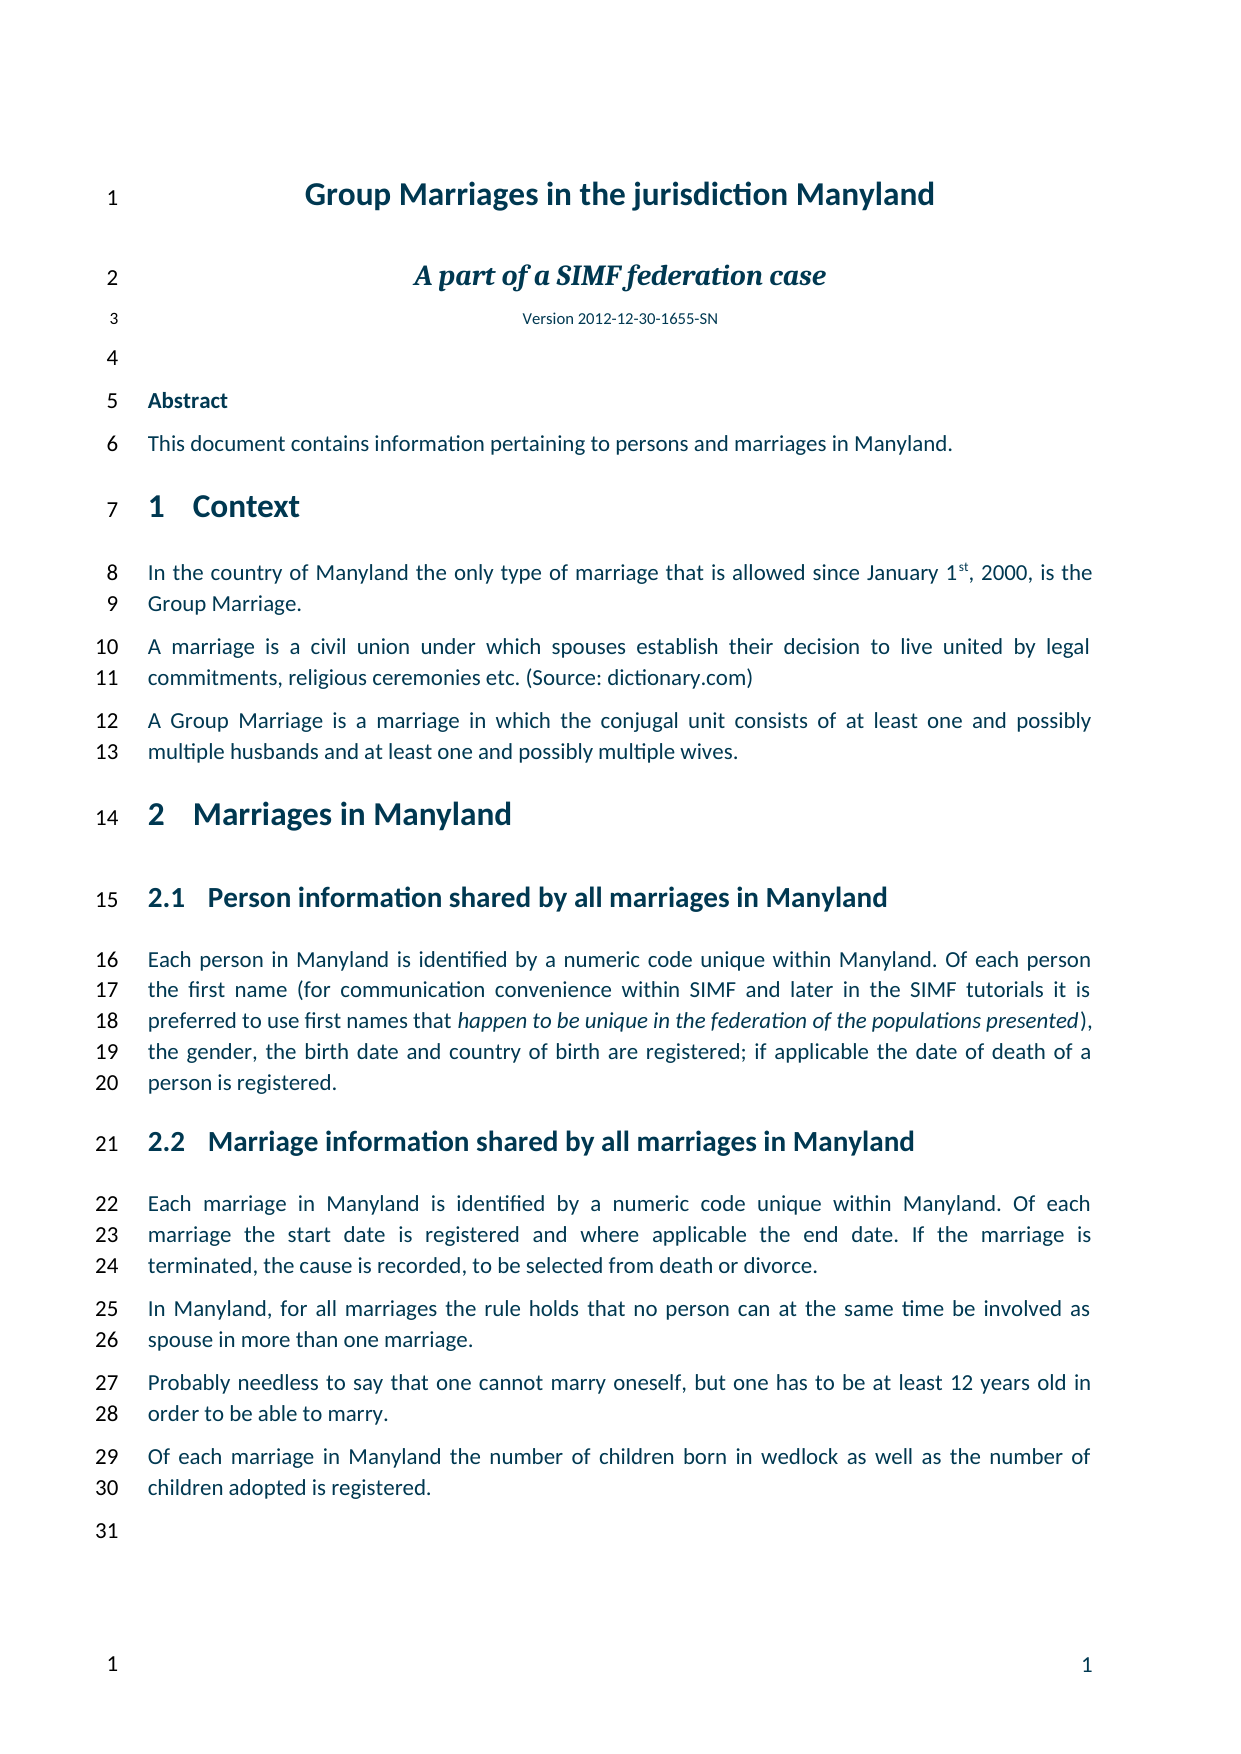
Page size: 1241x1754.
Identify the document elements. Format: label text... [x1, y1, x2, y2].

text Probably needless to say that one cannot marry oneself, but one has to be at least 12 years old in order to be able to marry. [148, 1368, 1093, 1427]
text Of each marriage in Manyland the number of children born in wedlock as well as the number of children adopted is registered. [148, 1442, 1093, 1501]
title A part of a SIMF federation case [148, 259, 1093, 292]
text Each person in Manyland is identified by a numeric code unique within Manyland. Of each person the first name (for communication convenience within SIMF and later in the SIMF tutorials it is preferred to use first names that happen to be unique in the federation of the populations presented), the gender, the birth date and country of birth are registered; if applicable the date of death of a person is registered. [148, 945, 1093, 1096]
text In the country of Manyland the only type of marriage that is allowed since January 1st, 2000, is the Group Marriage. [148, 558, 1093, 617]
text In Manyland, for all marriages the rule holds that no person can at the same time be involved as spouse in more than one marriage. [148, 1294, 1093, 1353]
text Group Marriages in the jurisdiction Manyland [148, 173, 1093, 213]
text Abstract [148, 386, 1093, 414]
text Version 2012-12-30-1655-SN [148, 308, 1093, 328]
text A marriage is a civil union under which spouses establish their decision to live united by legal commitments, religious ceremonies etc. (Source: dictionary.com) [148, 632, 1093, 691]
subtitle Person information shared by all marriages in Manyland [148, 879, 1093, 914]
subtitle Marriages in Manyland [148, 793, 1093, 834]
subtitle Context [148, 485, 1093, 526]
subtitle Marriage information shared by all marriages in Manyland [148, 1123, 1093, 1159]
text A Group Marriage is a marriage in which the conjugal unit consists of at least one and possibly multiple husbands and at least one and possibly multiple wives. [148, 706, 1093, 765]
text This document contains information pertaining to persons and marriages in Manyland. [148, 429, 1093, 457]
text Each marriage in Manyland is identified by a numeric code unique within Manyland. Of each marriage the start date is registered and where applicable the end date. If the marriage is terminated, the cause is recorded, to be selected from death or divorce. [148, 1189, 1093, 1279]
